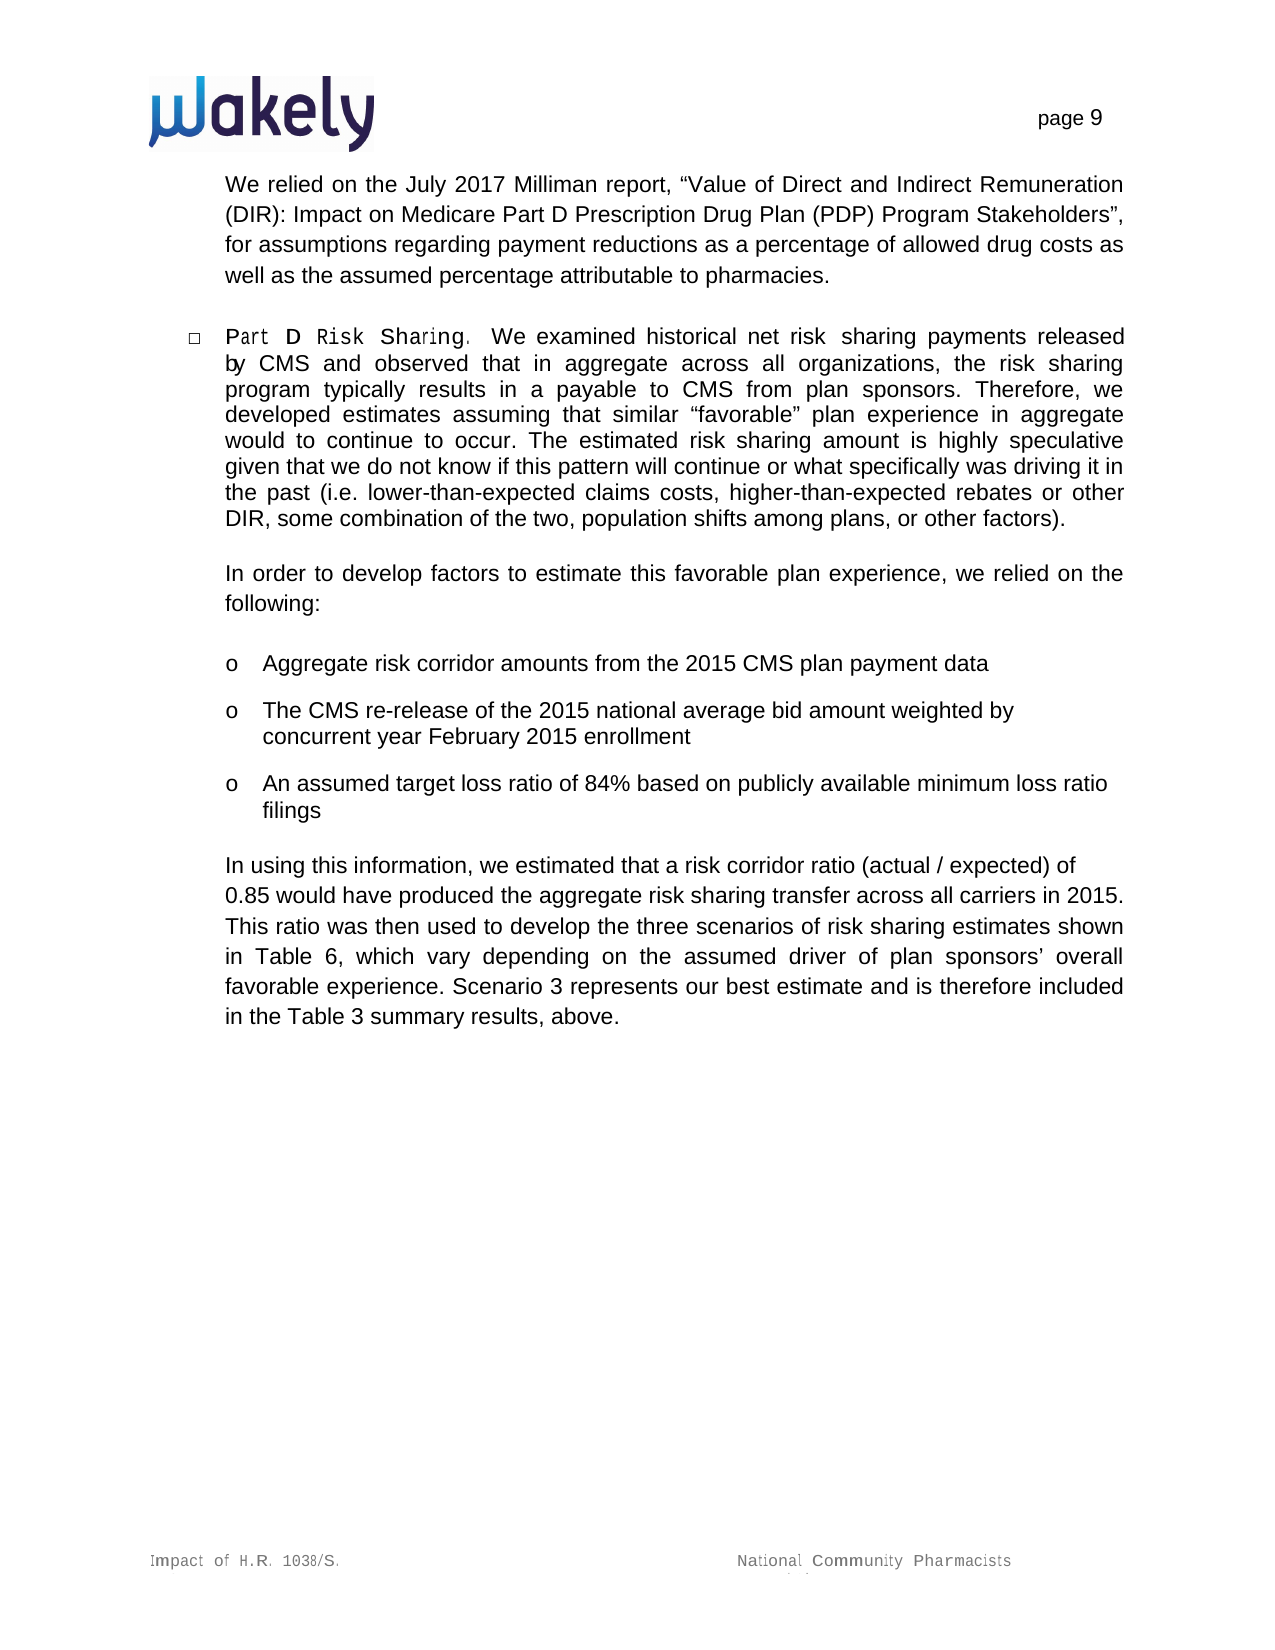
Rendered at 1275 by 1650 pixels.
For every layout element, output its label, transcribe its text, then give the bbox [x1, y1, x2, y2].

text 0.85 would have produced the aggregate risk sharing transfer across all carriers in 2015. This ratio was then used to develop the three scenarios of risk sharing estimates shown in Table 6, which vary depending on the assumed driver of plan sponsors’ overall favorable experience. Scenario 3 represents our best estimate and is therefore included in the Table 3 summary results, above. [225, 882, 1125, 1029]
picture [148, 76, 374, 152]
list Part D Risk Sharing. We examined historical net risk sharing payments released by CMS and observed that in aggregate across all organizations, the risk sharing program typically results in a payable to CMS from plan sponsors. Therefore, we developed estimates assuming that similar “favorable” plan experience in aggregate would to continue to occur. The estimated risk sharing amount is highly speculative given that we do not know if this pattern will continue or what specifically was driving it in the past (i.e. lower-than-expected claims costs, higher-than-expected rebates or other DIR, some combination of the two, population shifts among plans, or other factors). [187, 323, 1125, 531]
text In order to develop factors to estimate this favorable plan experience, we relied on the following: [225, 560, 1124, 617]
text In using this information, we estimated that a risk corridor ratio (actual / expected) of [225, 852, 1135, 878]
list Aggregate risk corridor amounts from the 2015 CMS plan payment data [225, 650, 1135, 678]
text We relied on the July 2017 Milliman report, “Value of Direct and Indirect Remuneration (DIR): Impact on Medicare Part D Prescription Drug Plan (PDP) Program Stakeholders”, for assumptions regarding payment reductions as a percentage of allowed drug costs as well as the assumed percentage attributable to pharmacies. [225, 171, 1125, 288]
list An assumed target loss ratio of 84% based on publicly available minimum loss ratio filings [225, 771, 1125, 823]
list The CMS re-release of the 2015 national average bid amount weighted by concurrent year February 2015 enrollment [225, 697, 1125, 750]
